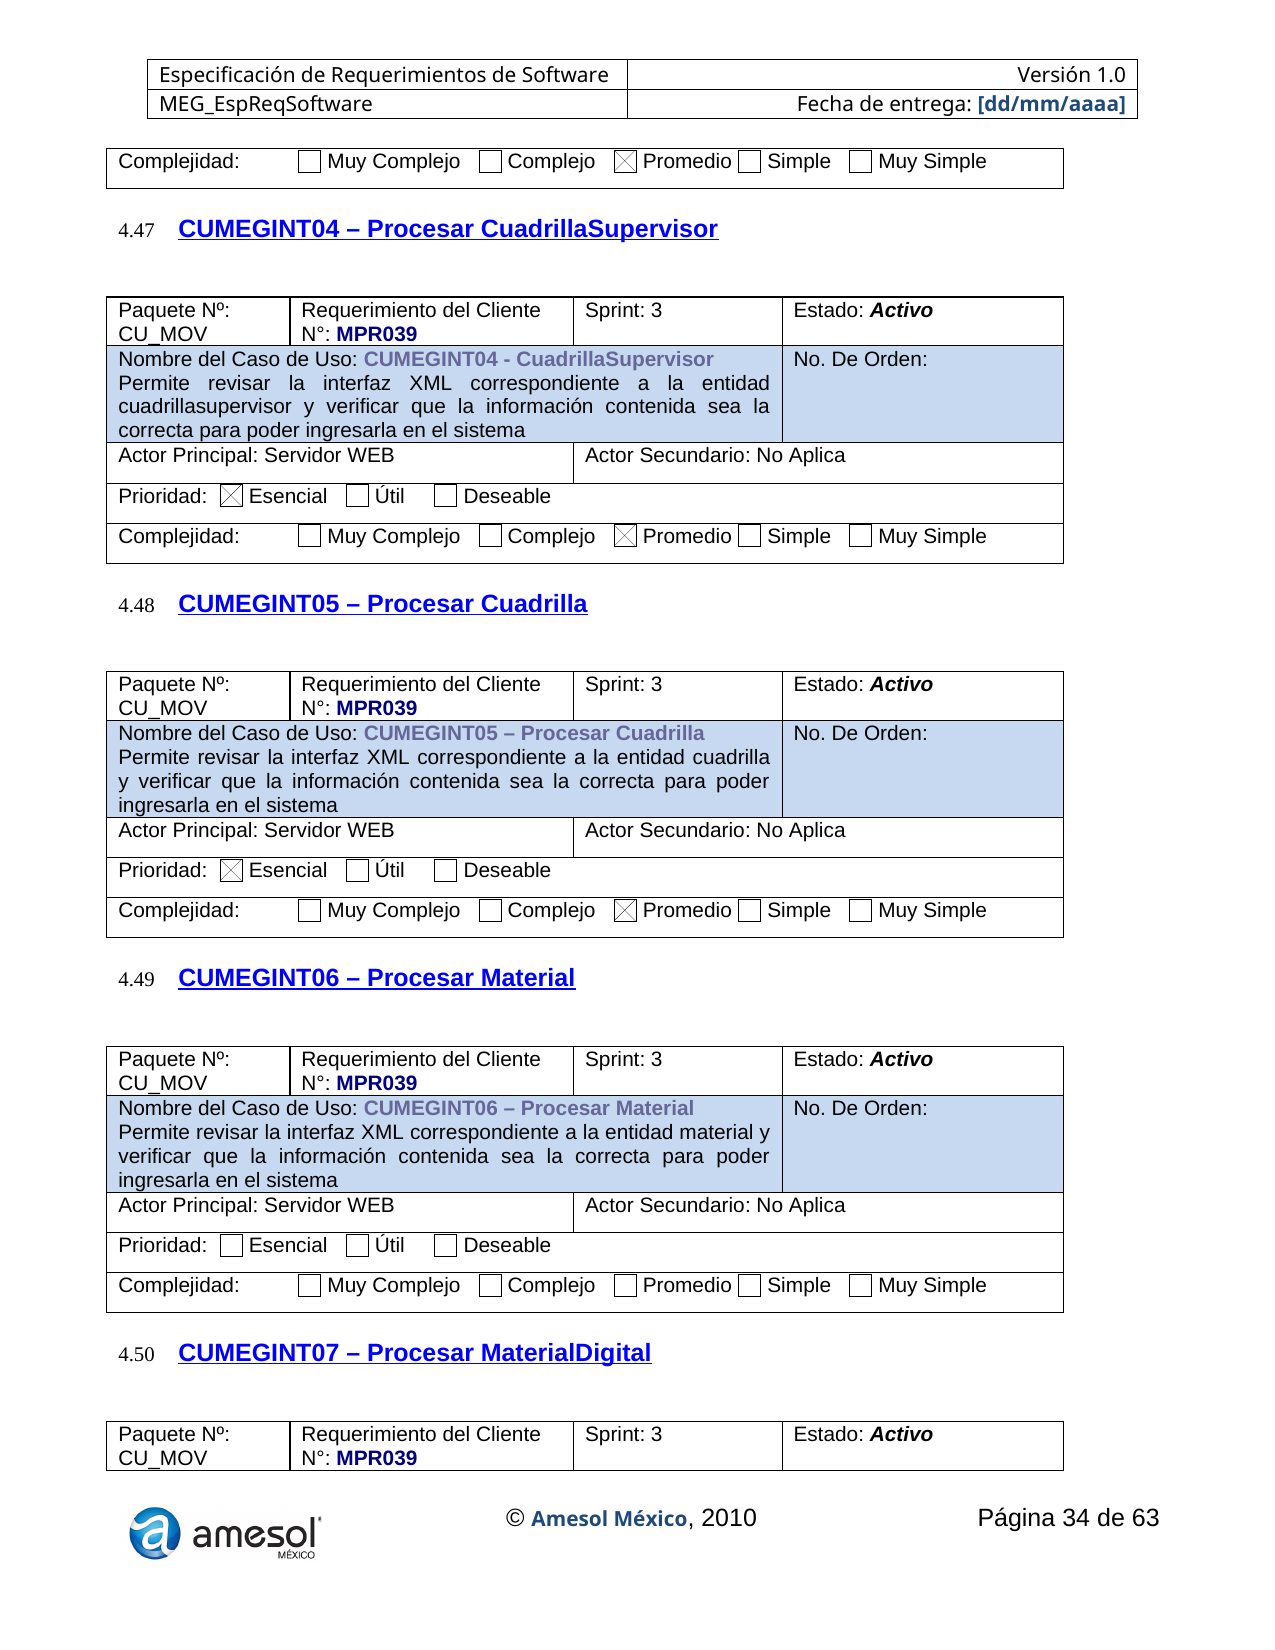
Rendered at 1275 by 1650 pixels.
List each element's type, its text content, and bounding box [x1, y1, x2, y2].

table_cell Complejidad: Muy Complejo Complejo Promedio Simple Muy Simple [107, 524, 1063, 563]
subtitle CUMEGINT07 – Procesar MaterialDigital [118, 1338, 1157, 1367]
table_cell No. De Orden: [783, 1096, 1063, 1192]
table_cell Prioridad: Esencial Útil Deseable [107, 858, 1063, 897]
subtitle CUMEGINT05 – Procesar Cuadrilla [118, 589, 1157, 617]
subtitle CUMEGINT04 – Procesar CuadrillaSupervisor [118, 214, 1157, 243]
table_cell Actor Principal: Servidor WEB [107, 1193, 573, 1232]
table_cell Actor Secundario: No Aplica [574, 818, 1063, 857]
table_cell Nombre del Caso de Uso: CUMEGINT05 – Procesar Cuadrilla Permite revisar la interfaz XML correspondiente a la entidad cuadrilla y verificar que la información contenida sea la correcta para poder ingresarla en el sistema [107, 721, 782, 817]
table_header Paquete Nº: CU_MOV [107, 1047, 289, 1095]
table_header Sprint: 3 [574, 672, 782, 720]
table_header Requerimiento del Cliente N°: MPR039 [291, 672, 573, 720]
table_cell Actor Principal: Servidor WEB [107, 443, 573, 482]
table_cell Nombre del Caso de Uso: CUMEGINT04 - CuadrillaSupervisor Permite revisar la interfaz XML correspondiente a la entidad cuadrillasupervisor y verificar que la información contenida sea la correcta para poder ingresarla en el sistema [107, 346, 782, 442]
table_cell No. De Orden: [783, 346, 1063, 442]
table_cell Actor Principal: Servidor WEB [107, 818, 573, 857]
table_header Sprint: 3 [574, 1422, 782, 1469]
subtitle CUMEGINT06 – Procesar Material [118, 963, 1157, 992]
table_header Requerimiento del Cliente N°: MPR039 [291, 298, 573, 345]
table_cell Actor Secundario: No Aplica [574, 1193, 1063, 1232]
table_header Paquete Nº: CU_MOV [107, 672, 289, 720]
table_header Estado: Activo [783, 672, 1063, 720]
table_cell Nombre del Caso de Uso: CUMEGINT06 – Procesar Material Permite revisar la interfaz XML correspondiente a la entidad material y verificar que la información contenida sea la correcta para poder ingresarla en el sistema [107, 1096, 782, 1192]
picture [118, 1502, 322, 1563]
table_header Estado: Activo [783, 1422, 1063, 1469]
table_header Sprint: 3 [574, 298, 782, 345]
table_header Requerimiento del Cliente N°: MPR039 [291, 1422, 573, 1469]
table_header Sprint: 3 [574, 1047, 782, 1095]
table_cell Actor Secundario: No Aplica [574, 443, 1063, 482]
table_cell Prioridad: Esencial Útil Deseable [107, 1233, 1063, 1272]
table_cell Complejidad: Muy Complejo Complejo Promedio Simple Muy Simple [107, 1273, 1063, 1312]
table_cell No. De Orden: [783, 721, 1063, 817]
table_header Estado: Activo [783, 298, 1063, 345]
table_header Estado: Activo [783, 1047, 1063, 1095]
table_header Requerimiento del Cliente N°: MPR039 [291, 1047, 573, 1095]
table_cell Prioridad: Esencial Útil Deseable [107, 484, 1063, 522]
table_header Paquete Nº: CU_MOV [107, 298, 289, 345]
table_cell Complejidad: Muy Complejo Complejo Promedio Simple Muy Simple [107, 149, 1063, 188]
table_cell Complejidad: Muy Complejo Complejo Promedio Simple Muy Simple [107, 898, 1063, 937]
table_header Paquete Nº: CU_MOV [107, 1422, 289, 1469]
